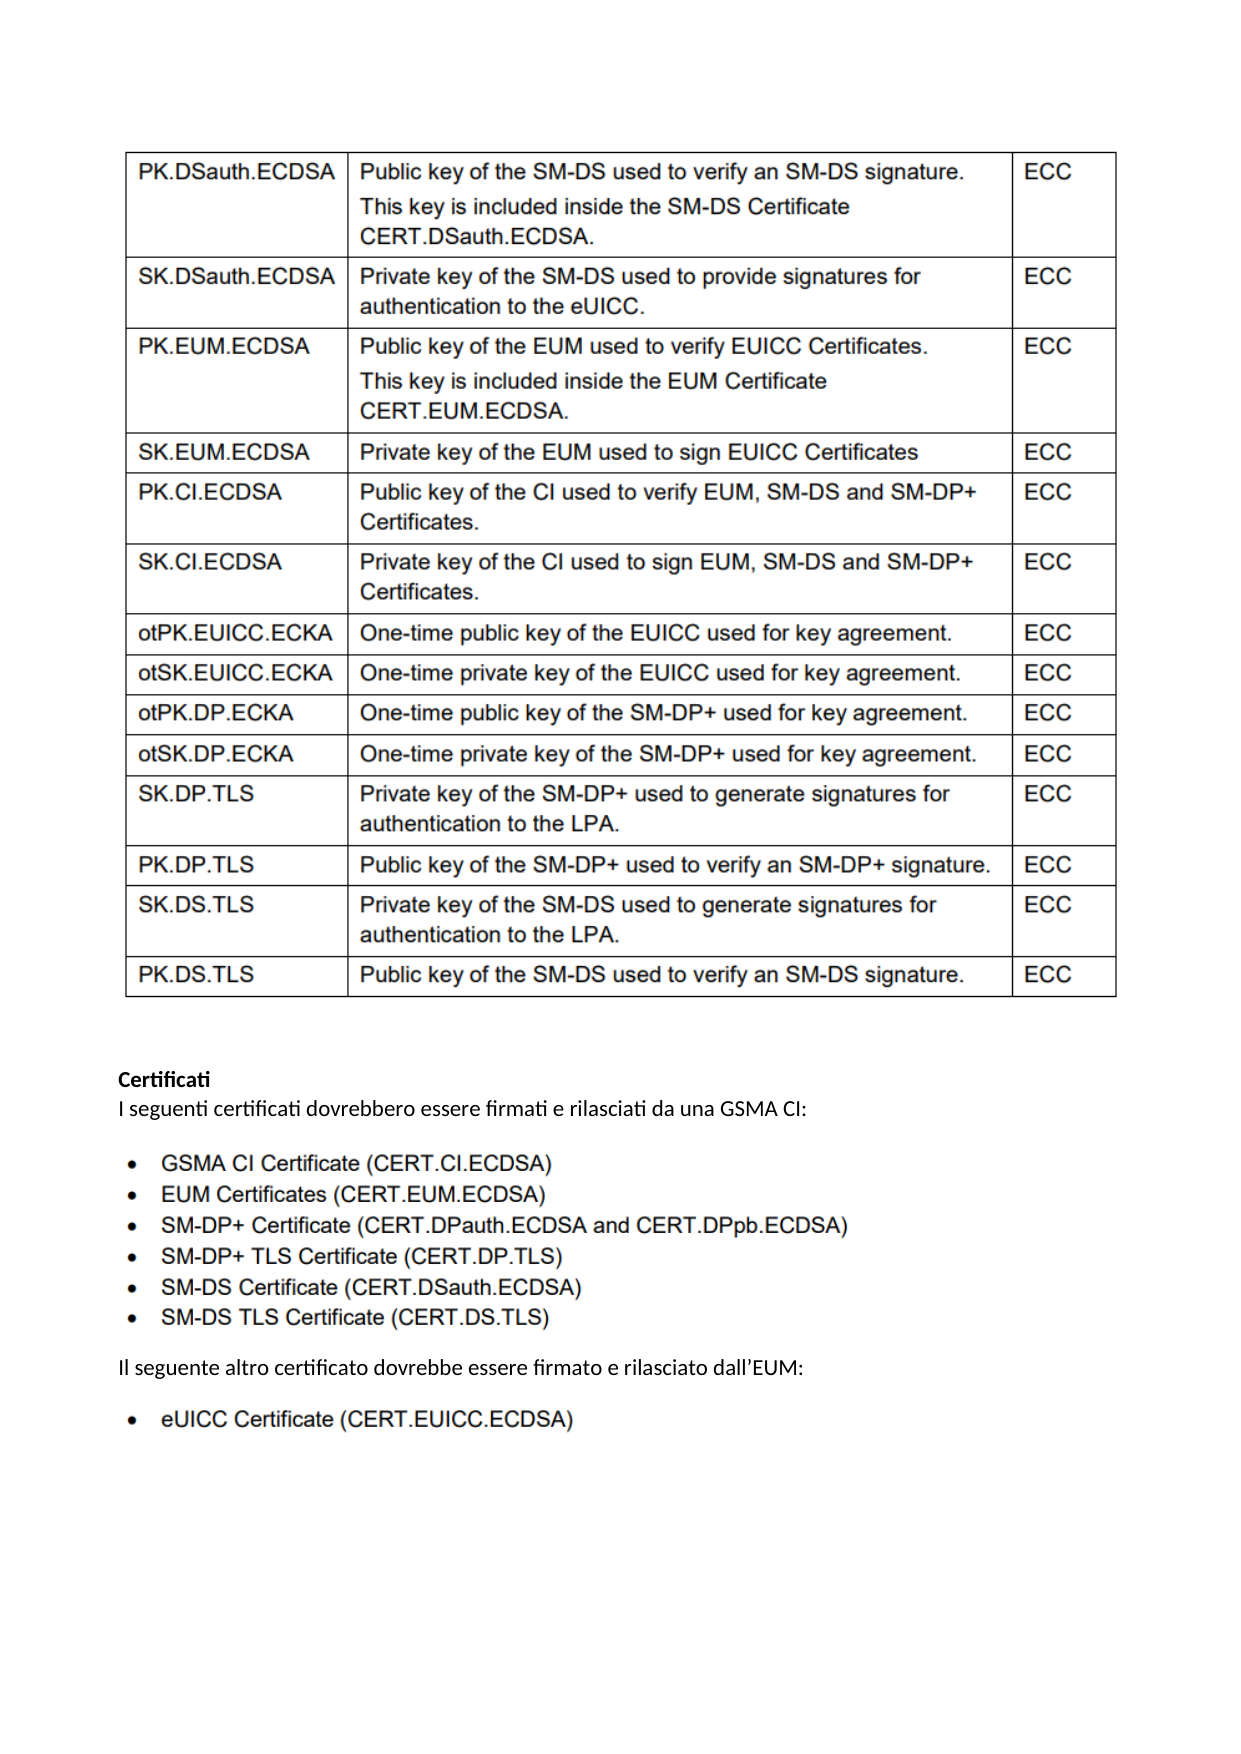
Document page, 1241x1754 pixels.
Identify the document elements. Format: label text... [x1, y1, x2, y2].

picture [118, 147, 1123, 1001]
text Certificati I seguenti certificati dovrebbero essere firmati e rilasciati da una GSMA CI: [118, 1065, 1122, 1122]
picture [118, 1399, 584, 1447]
picture [118, 1140, 855, 1336]
text Il seguente altro certificato dovrebbe essere firmato e rilasciato dall’EUM: [118, 1353, 1122, 1381]
